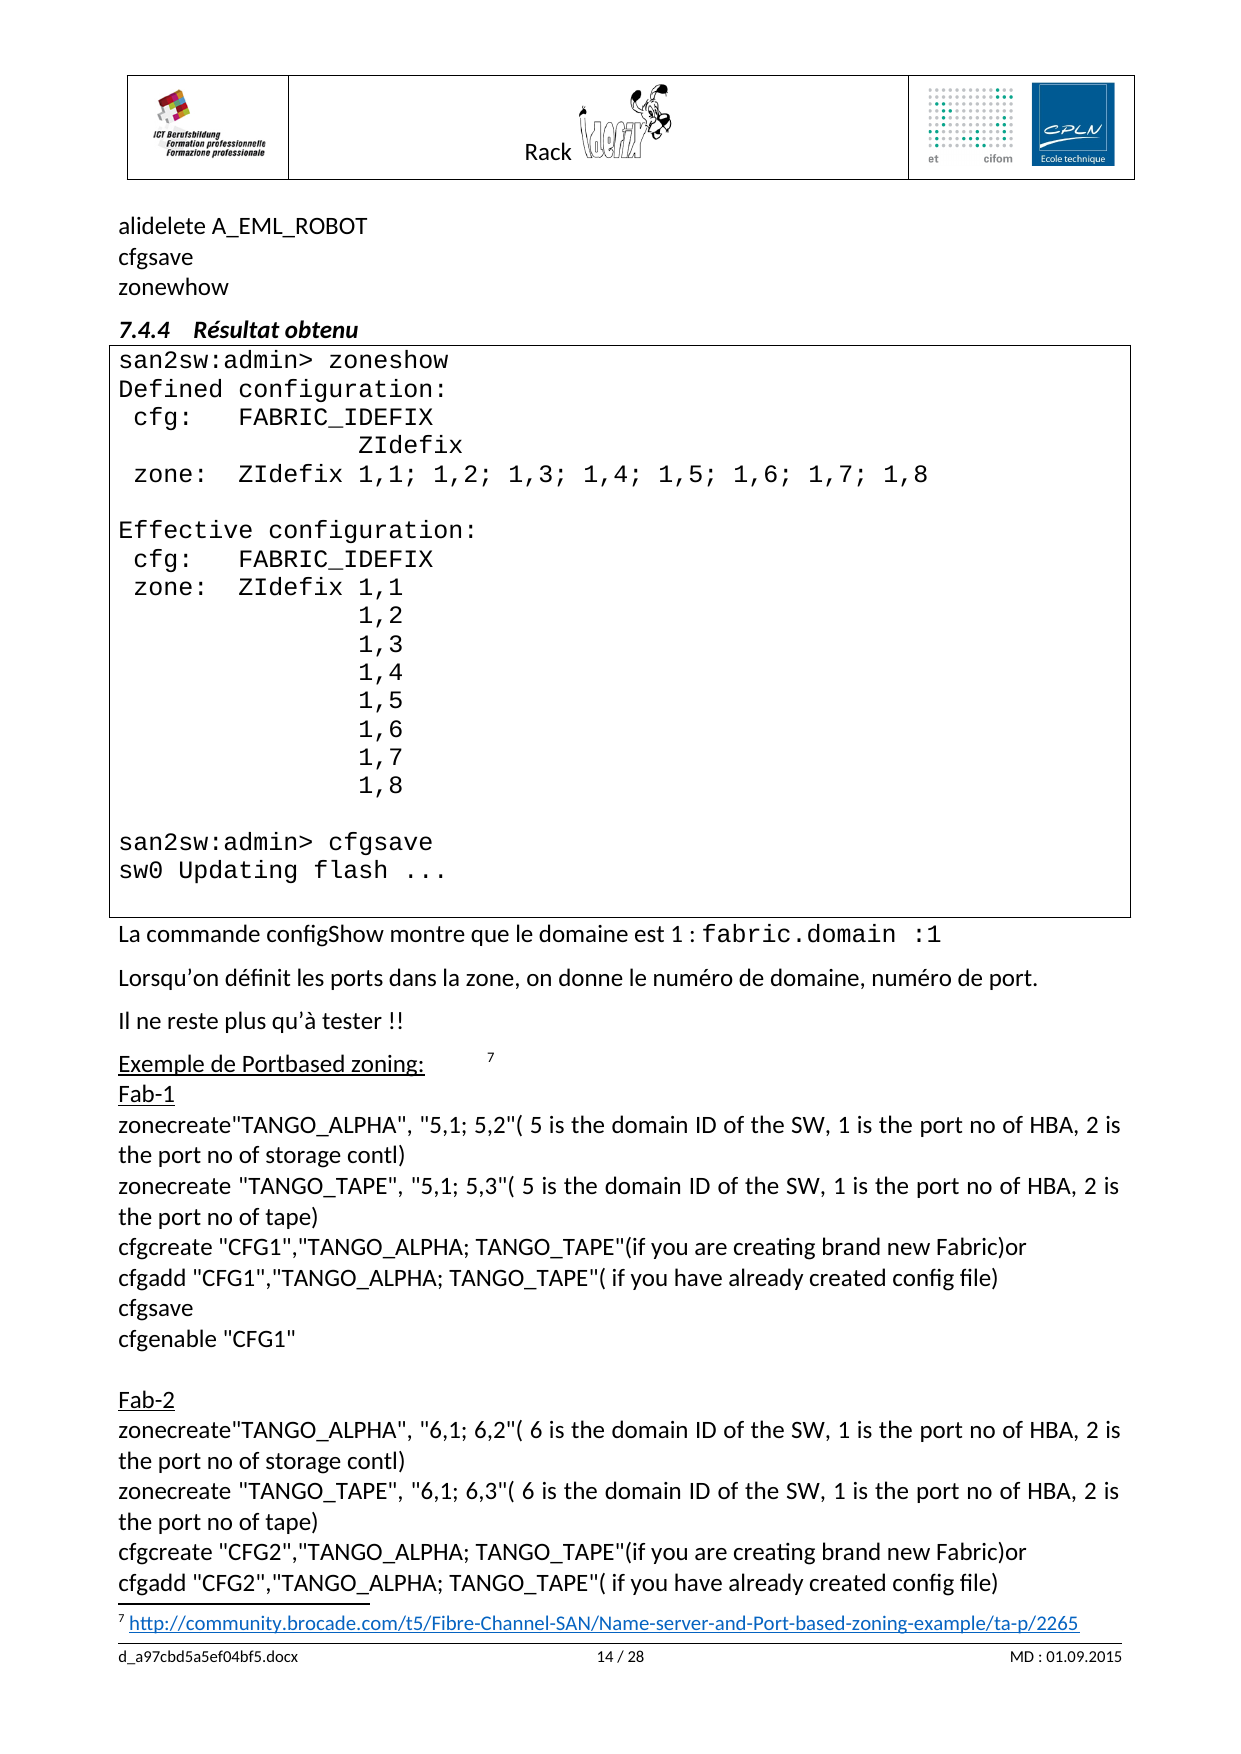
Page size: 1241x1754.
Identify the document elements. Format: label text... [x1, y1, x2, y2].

text cfgcreate "CFG2","TANGO_ALPHA; TANGO_TAPE"(if you are creating brand new Fabric)or [118, 1536, 1122, 1567]
text La commande configShow montre que le domaine est 1 : fabric.domain :1 [118, 918, 1122, 949]
text san2sw:admin> cfgsave [118, 829, 1122, 858]
text zone: ZIdefix 1,1; 1,2; 1,3; 1,4; 1,5; 1,6; 1,7; 1,8 [118, 461, 1122, 489]
text cfgenable "CFG1" [118, 1323, 1122, 1353]
text Effective configuration: [118, 518, 1122, 546]
text Exemple de Portbased zoning: [118, 1048, 1122, 1078]
text cfgadd "CFG2","TANGO_ALPHA; TANGO_TAPE"( if you have already created config file) [118, 1567, 1122, 1597]
text Fab-2 [118, 1384, 1122, 1414]
picture [150, 89, 266, 160]
text Defined configuration: [118, 376, 1122, 404]
text sw0 Updating flash ... [118, 858, 1122, 886]
text cfgsave [118, 241, 1122, 271]
text cfgsave [118, 1292, 1122, 1323]
text 1,5 [118, 688, 1122, 716]
text ZIdefix [118, 433, 1122, 461]
text zonecreate "TANGO_TAPE", "5,1; 5,3"( 5 is the domain ID of the SW, 1 is the port no of HBA, 2 is the port no of tape) [118, 1170, 1122, 1231]
picture [577, 82, 673, 160]
text zone: ZIdefix 1,1 [118, 574, 1122, 603]
text Fab-1 [118, 1078, 1122, 1109]
text Lorsqu’on définit les ports dans la zone, on donne le numéro de domaine, numéro de port. [118, 962, 1122, 992]
text cfgcreate "CFG1","TANGO_ALPHA; TANGO_TAPE"(if you are creating brand new Fabric)or [118, 1231, 1122, 1262]
text san2sw:admin> zoneshow [110, 346, 1130, 376]
text zonecreate"TANGO_ALPHA", "5,1; 5,2"( 5 is the domain ID of the SW, 1 is the port no of HBA, 2 is the port no of storage contl) [118, 1109, 1122, 1170]
text zonewhow [118, 271, 1122, 302]
text cfg: FABRIC_IDEFIX [118, 404, 1122, 433]
text cfg: FABRIC_IDEFIX [118, 546, 1122, 574]
text zonecreate "TANGO_TAPE", "6,1; 6,3"( 6 is the domain ID of the SW, 1 is the port no of HBA, 2 is the port no of tape) [118, 1475, 1122, 1536]
picture [928, 88, 1013, 166]
text 1,8 [118, 773, 1122, 801]
text 1,3 [118, 631, 1122, 659]
subtitle Résultat obtenu [118, 314, 1122, 345]
picture [1031, 82, 1115, 166]
text 1,7 [118, 744, 1122, 773]
text cfgadd "CFG1","TANGO_ALPHA; TANGO_TAPE"( if you have already created config file) [118, 1262, 1122, 1292]
text Il ne reste plus qu’à tester !! [118, 1005, 1122, 1036]
text alidelete A_EML_ROBOT [118, 210, 1122, 241]
text 1,2 [118, 603, 1122, 631]
text 1,4 [118, 659, 1122, 688]
text zonecreate"TANGO_ALPHA", "6,1; 6,2"( 6 is the domain ID of the SW, 1 is the port no of HBA, 2 is the port no of storage contl) [118, 1414, 1122, 1475]
text 1,6 [118, 716, 1122, 744]
